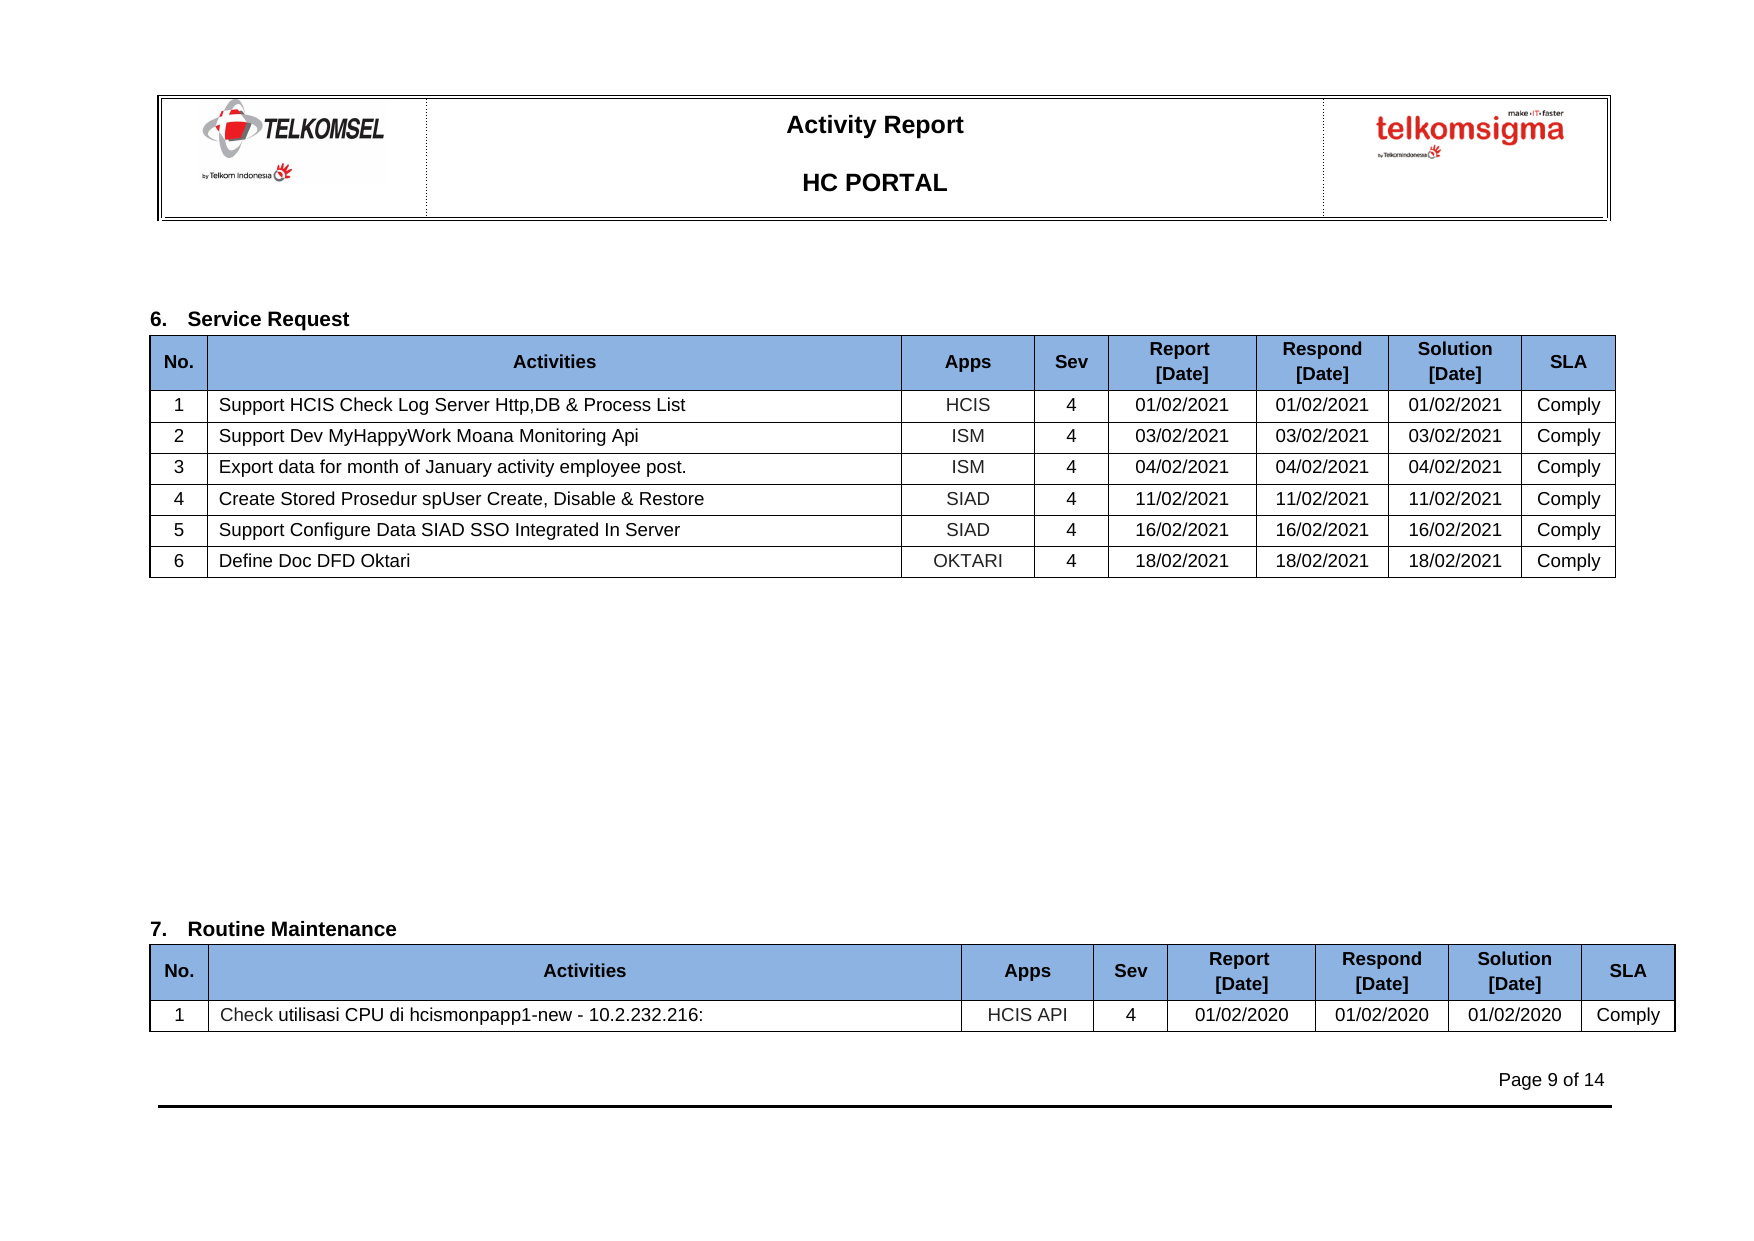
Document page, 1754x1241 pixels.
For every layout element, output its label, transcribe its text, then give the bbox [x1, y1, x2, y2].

table_cell Comply [1582, 1001, 1674, 1031]
table_cell 4 [1035, 423, 1108, 453]
table_cell Support HCIS Check Log Server Http,DB & Process List [208, 391, 901, 422]
table_header Respond [Date] [1316, 945, 1448, 1000]
table_cell 4 [1035, 547, 1108, 577]
table_cell Comply [1522, 454, 1615, 484]
picture [199, 99, 387, 184]
table_cell 18/02/2021 [1109, 547, 1256, 577]
table_cell 4 [1094, 1001, 1167, 1031]
table_cell 04/02/2021 [1257, 454, 1388, 484]
table_cell 4 [1035, 485, 1108, 515]
table_cell 11/02/2021 [1109, 485, 1256, 515]
table_cell 2 [151, 423, 207, 453]
table_cell ISM [902, 454, 1034, 484]
table_cell 01/02/2021 [1389, 391, 1521, 422]
table_cell HCIS [902, 391, 1034, 422]
table_cell SIAD [902, 485, 1034, 515]
table_cell Support Configure Data SIAD SSO Integrated In Server [208, 516, 901, 546]
table_header SLA [1522, 336, 1615, 390]
table_cell Comply [1522, 391, 1615, 422]
table_cell 03/02/2021 [1389, 423, 1521, 453]
table_cell 03/02/2021 [1109, 423, 1256, 453]
table_cell 01/02/2020 [1316, 1001, 1448, 1031]
table_cell 18/02/2021 [1257, 547, 1388, 577]
table_cell 16/02/2021 [1257, 516, 1388, 546]
table_cell 6 [151, 547, 207, 577]
table_cell 04/02/2021 [1109, 454, 1256, 484]
table_cell Comply [1522, 485, 1615, 515]
table_header Report [Date] [1168, 945, 1315, 1000]
table_cell 01/02/2020 [1449, 1001, 1581, 1031]
table_cell SIAD [902, 516, 1034, 546]
table_header Respond [Date] [1257, 336, 1388, 390]
table_cell 4 [1035, 454, 1108, 484]
table_cell 03/02/2021 [1257, 423, 1388, 453]
table_cell Create Stored Prosedur spUser Create, Disable & Restore [208, 485, 901, 515]
list Service Request [150, 307, 1604, 331]
table_header Sev [1035, 336, 1108, 390]
picture [1359, 99, 1580, 174]
table_cell 4 [1035, 516, 1108, 546]
table_cell Comply [1522, 516, 1615, 546]
table_cell 16/02/2021 [1109, 516, 1256, 546]
table_cell 5 [151, 516, 207, 546]
table_cell 01/02/2021 [1257, 391, 1388, 422]
table_cell ISM [902, 423, 1034, 453]
table_cell 04/02/2021 [1389, 454, 1521, 484]
table_cell 16/02/2021 [1389, 516, 1521, 546]
table_cell 4 [151, 485, 207, 515]
table_cell 4 [1035, 391, 1108, 422]
table_header Solution [Date] [1389, 336, 1521, 390]
table_header No. [151, 336, 207, 390]
table_cell Define Doc DFD Oktari [208, 547, 901, 577]
table_header Sev [1094, 945, 1167, 1000]
table_header Activities [209, 945, 961, 1000]
list Routine Maintenance [150, 917, 1604, 941]
table_cell Export data for month of January activity employee post. [208, 454, 901, 484]
table_cell 1 [151, 1001, 208, 1031]
table_cell Comply [1522, 547, 1615, 577]
table_cell 01/02/2021 [1109, 391, 1256, 422]
table_cell 01/02/2020 [1168, 1001, 1315, 1031]
table_header Activities [208, 336, 901, 390]
table_cell 18/02/2021 [1389, 547, 1521, 577]
table_cell HCIS API [962, 1001, 1093, 1031]
table_cell Comply [1522, 423, 1615, 453]
table_header Apps [902, 336, 1034, 390]
table_cell 11/02/2021 [1389, 485, 1521, 515]
table_header SLA [1582, 945, 1674, 1000]
table_header No. [151, 945, 208, 1000]
table_header Solution [Date] [1449, 945, 1581, 1000]
table_cell OKTARI [902, 547, 1034, 577]
table_header Report [Date] [1109, 336, 1256, 390]
table_header Apps [962, 945, 1093, 1000]
table_cell 1 [151, 391, 207, 422]
table_cell Support Dev MyHappyWork Moana Monitoring Api [208, 423, 901, 453]
table_cell 3 [151, 454, 207, 484]
table_cell 11/02/2021 [1257, 485, 1388, 515]
